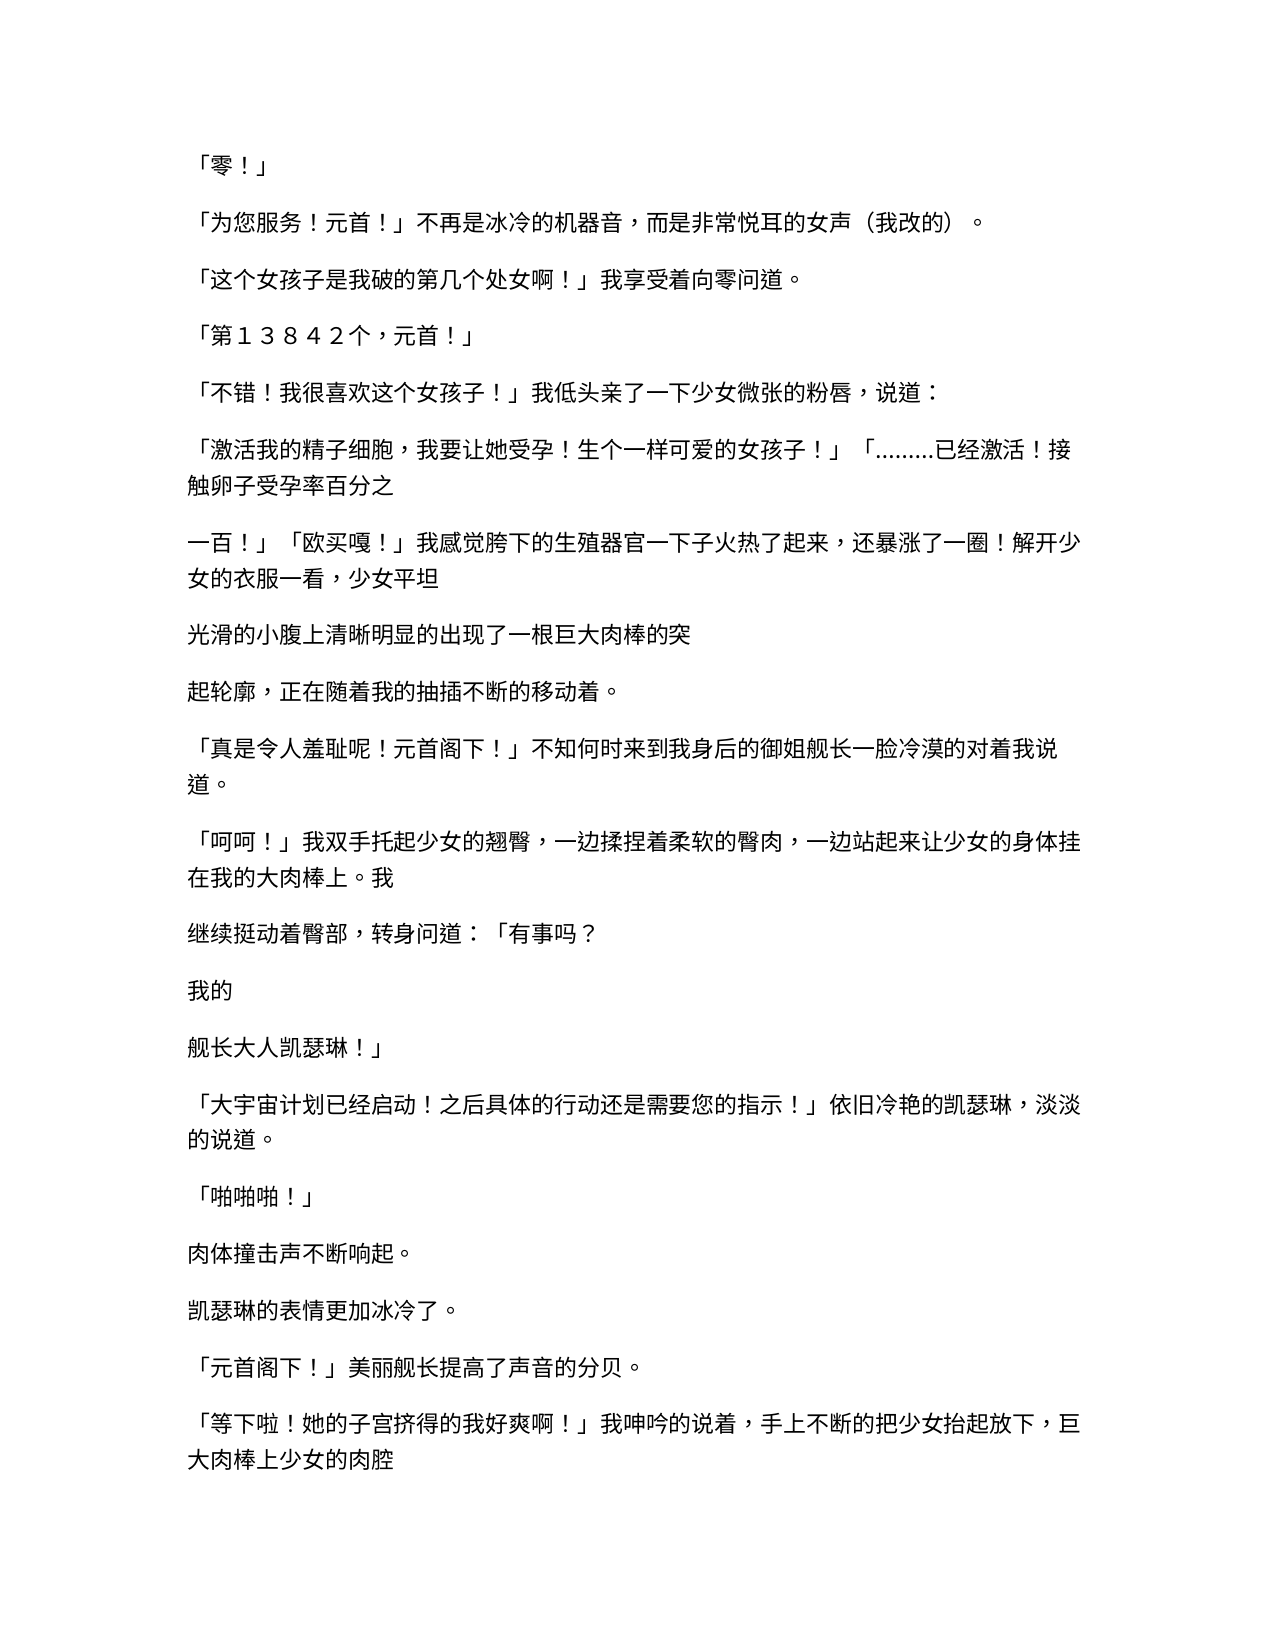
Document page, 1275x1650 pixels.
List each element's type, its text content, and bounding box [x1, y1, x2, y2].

text 继续挺动着臀部，转身问道：「有事吗？ [187, 918, 1087, 949]
text 「为您服务！元首！」不再是冰冷的机器音，而是非常悦耳的女声（我改的）。 [187, 207, 1087, 238]
text 舰长大人凯瑟琳！」 [187, 1032, 1087, 1063]
text 光滑的小腹上清晰明显的出现了一根巨大肉棒的突 [187, 619, 1087, 651]
text 「元首阁下！」美丽舰长提高了声音的分贝。 [187, 1352, 1087, 1383]
text 「这个女孩子是我破的第几个处女啊！」我享受着向零问道。 [187, 263, 1087, 295]
text 一百！」「欧买嘎！」我感觉胯下的生殖器官一下子火热了起来，还暴涨了一圈！解开少女的衣服一看，少女平坦 [187, 527, 1087, 594]
text 凯瑟琳的表情更加冰冷了。 [187, 1295, 1087, 1326]
text 起轮廓，正在随着我的抽插不断的移动着。 [187, 676, 1087, 707]
text 「第１３８４２个，元首！」 [187, 320, 1087, 352]
text 肉体撞击声不断响起。 [187, 1238, 1087, 1269]
text 「不错！我很喜欢这个女孩子！」我低头亲了一下少女微张的粉唇，说道： [187, 377, 1087, 408]
text 「等下啦！她的子宫挤得的我好爽啊！」我呻吟的说着，手上不断的把少女抬起放下，巨大肉棒上少女的肉腔 [187, 1408, 1087, 1476]
text 「激活我的精子细胞，我要让她受孕！生个一样可爱的女孩子！」「………已经激活！接触卵子受孕率百分之 [187, 434, 1087, 501]
text 「真是令人羞耻呢！元首阁下！」不知何时来到我身后的御姐舰长一脸冷漠的对着我说道。 [187, 733, 1087, 800]
text 我的 [187, 975, 1087, 1006]
text 「零！」 [187, 150, 1087, 181]
text 「大宇宙计划已经启动！之后具体的行动还是需要您的指示！」依旧冷艳的凯瑟琳，淡淡的说道。 [187, 1088, 1087, 1156]
text 「呵呵！」我双手托起少女的翘臀，一边揉捏着柔软的臀肉，一边站起来让少女的身体挂在我的大肉棒上。我 [187, 826, 1087, 893]
text 「啪啪啪！」 [187, 1181, 1087, 1212]
